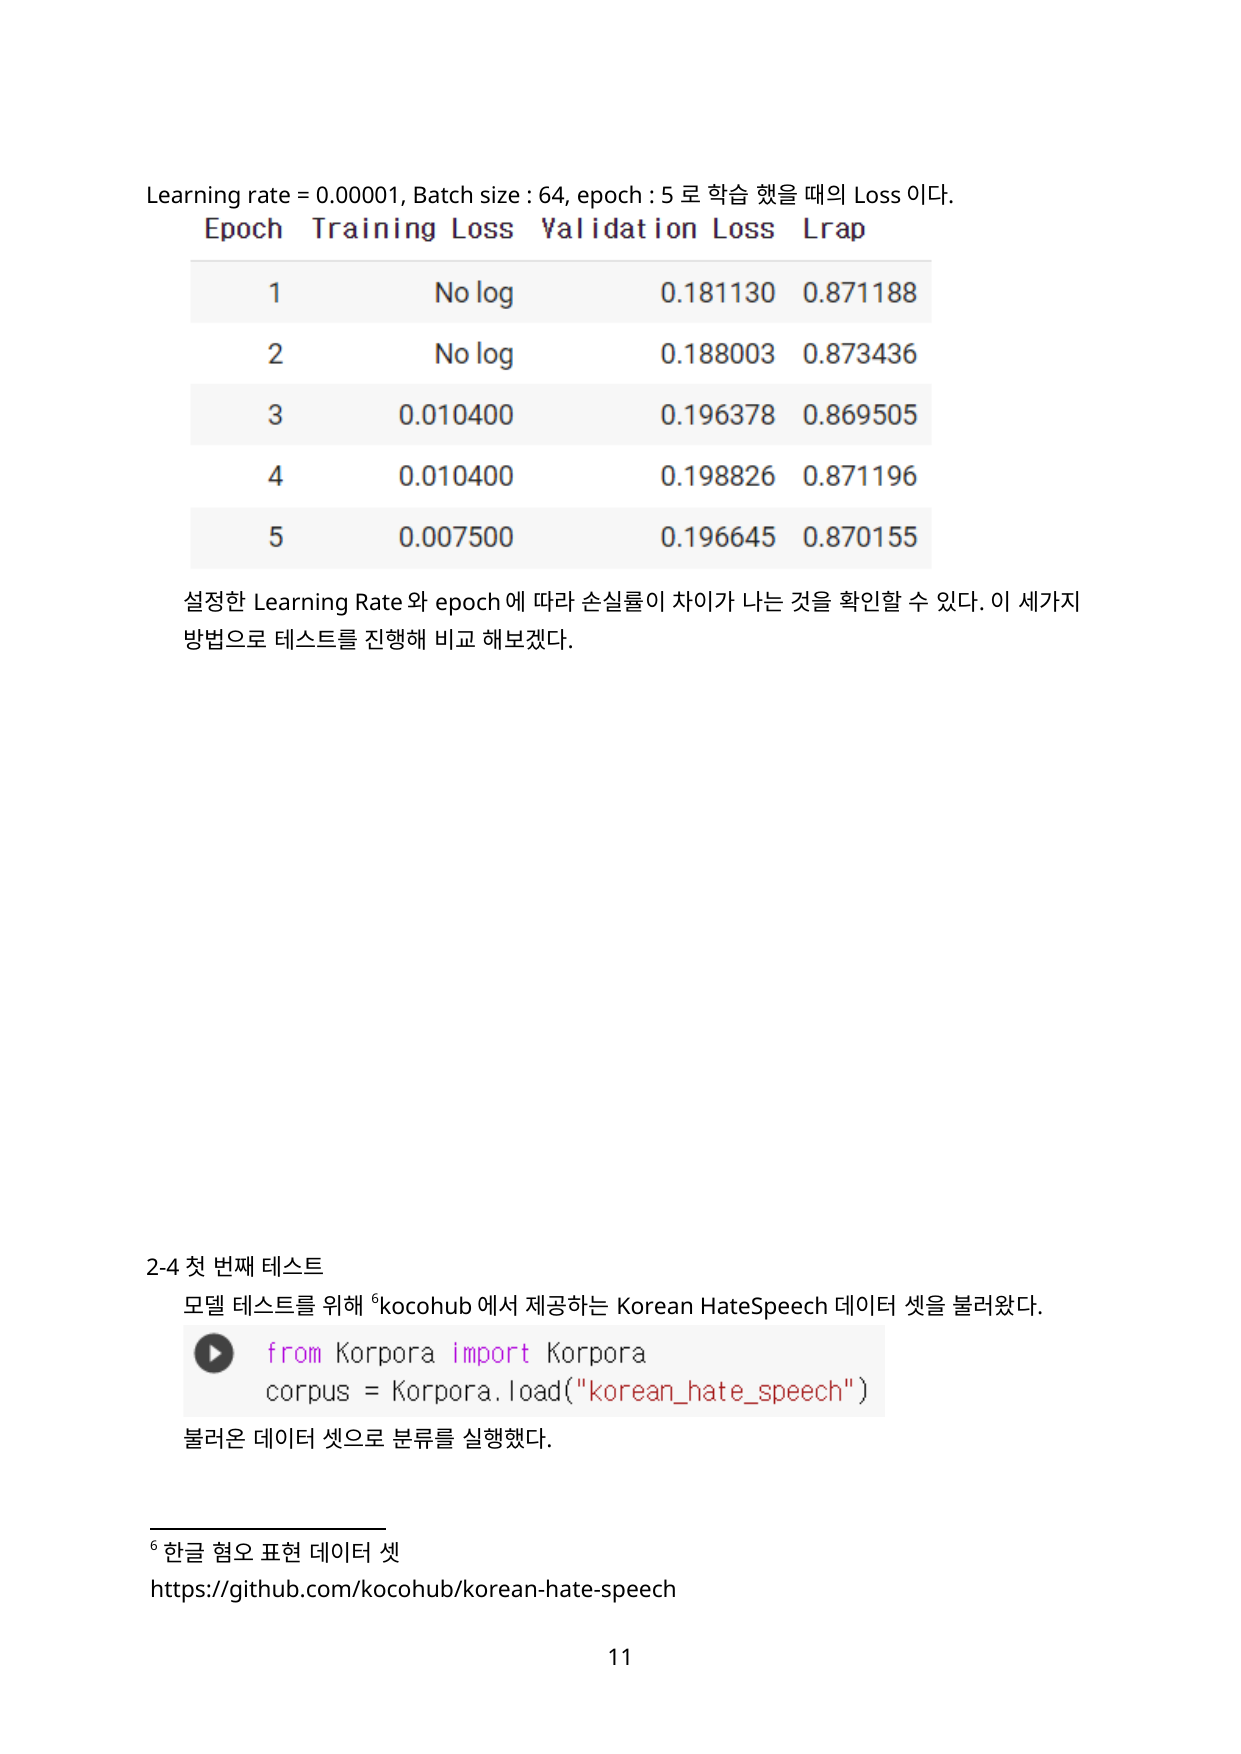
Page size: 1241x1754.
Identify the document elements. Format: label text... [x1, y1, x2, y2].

picture [183, 1325, 885, 1417]
picture [183, 215, 949, 580]
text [146, 1249, 1090, 1454]
